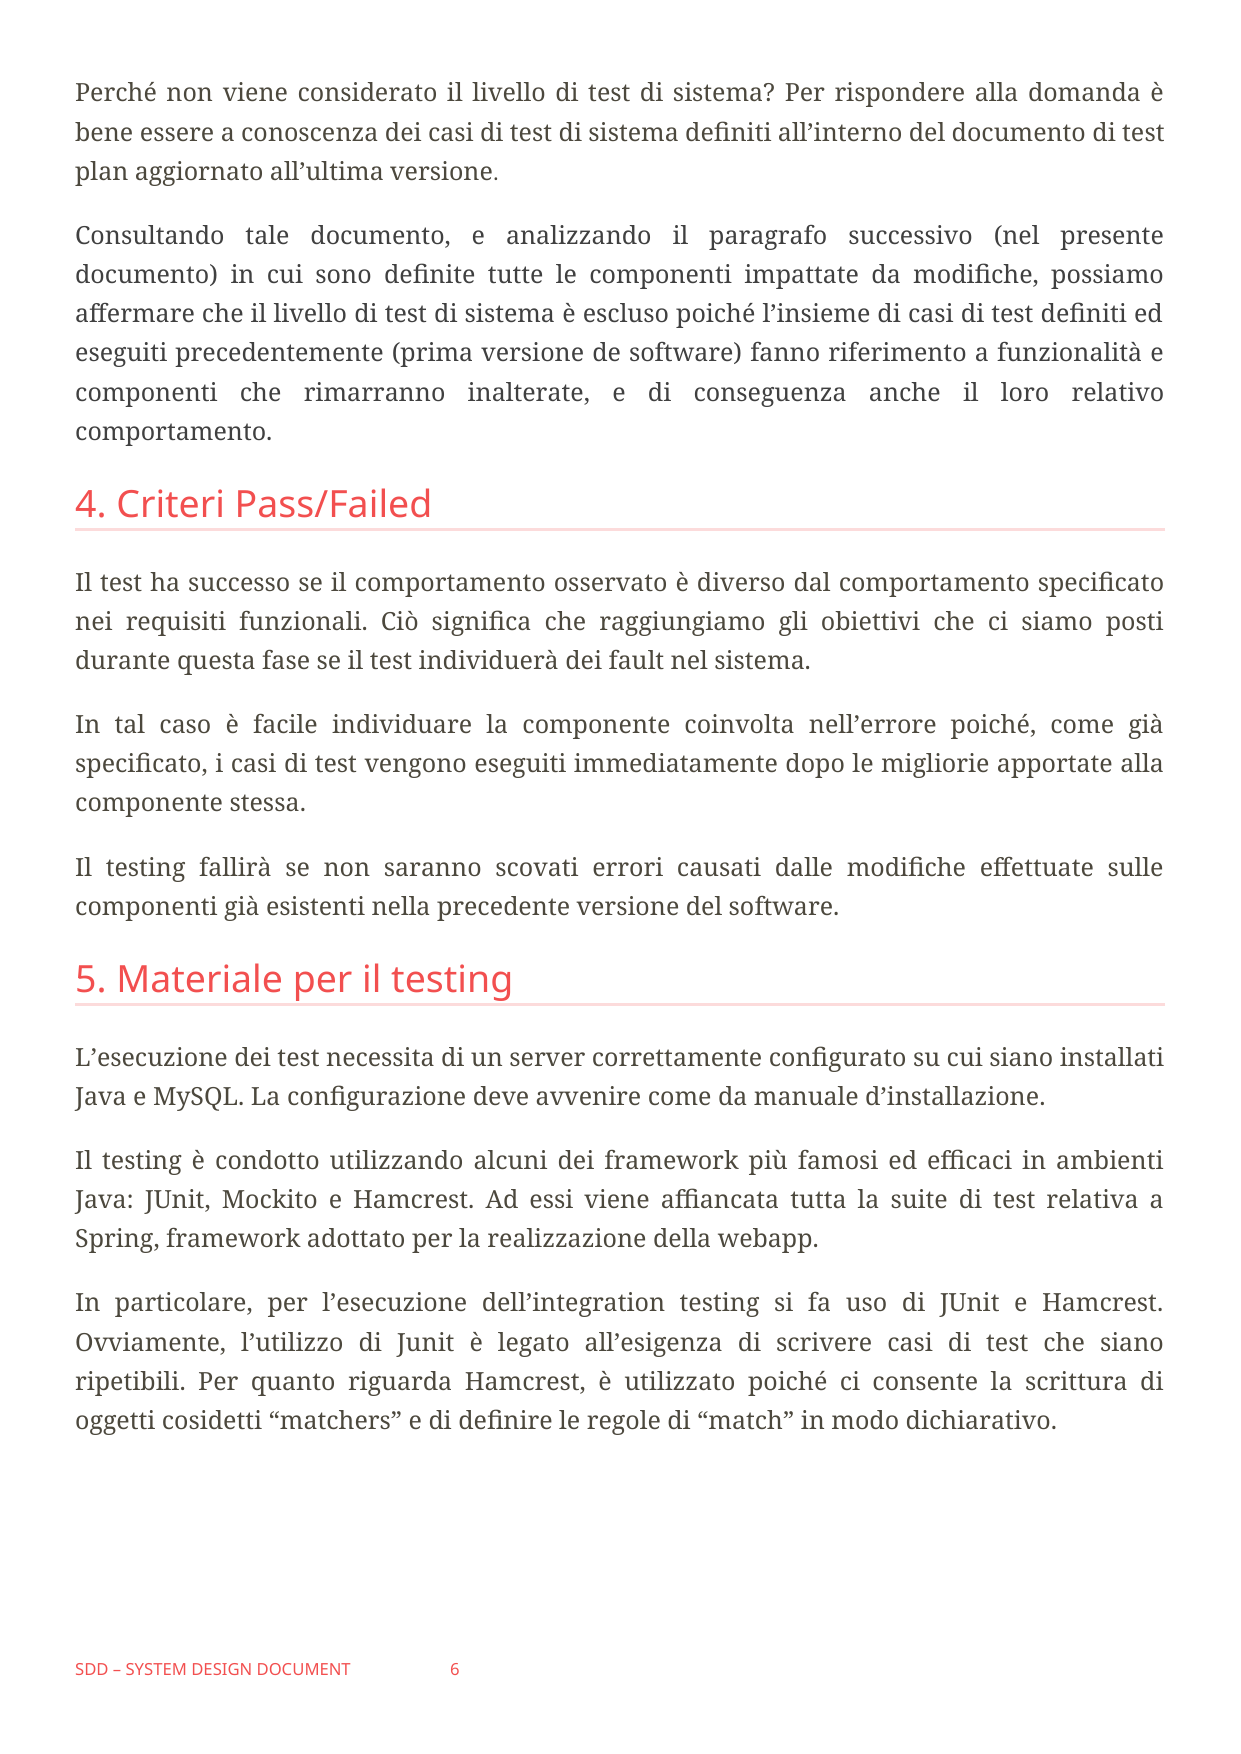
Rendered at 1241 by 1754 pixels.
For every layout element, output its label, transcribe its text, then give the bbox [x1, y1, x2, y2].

text Il testing fallirà se non saranno scovati errori causati dalle modifiche effettuate sulle componenti già esistenti nella precedente versione del software. [75, 849, 1165, 922]
text In tal caso è facile individuare la componente coinvolta nell’errore poiché, come già specificato, i casi di test vengono eseguiti immediatamente dopo le migliorie apportate alla componente stessa. [75, 707, 1165, 819]
text Il testing è condotto utilizzando alcuni dei framework più famosi ed efficaci in ambienti Java: JUnit, Mockito e Hamcrest. Ad essi viene affiancata tutta la suite di test relativa a Spring, framework adottato per la realizzazione della webapp. [75, 1142, 1165, 1255]
text L’esecuzione dei test necessita di un server correttamente configurato su cui siano installati Java e MySQL. La configurazione deve avvenire come da manuale d’installazione. [75, 1039, 1165, 1112]
text Il test ha successo se il comportamento osservato è diverso dal comportamento specificato nei requisiti funzionali. Ciò significa che raggiungiamo gli obiettivi che ci siamo posti durante questa fase se il test individuerà dei fault nel sistema. [75, 564, 1165, 677]
subtitle 5. Materiale per il testing [75, 952, 1165, 1003]
text In particolare, per l’esecuzione dell’integration testing si fa uso di JUnit e Hamcrest. Ovviamente, l’utilizzo di Junit è legato all’esigenza di scrivere casi di test che siano ripetibili. Per quanto riguarda Hamcrest, è utilizzato poiché ci consente la scrittura di oggetti cosidetti “matchers” e di definire le regole di “match” in modo dichiarativo. [75, 1285, 1165, 1437]
text Perché non viene considerato il livello di test di sistema? Per rispondere alla domanda è bene essere a conoscenza dei casi di test di sistema definiti all’interno del documento di test plan aggiornato all’ultima versione. [75, 75, 1165, 187]
text Consultando tale documento, e analizzando il paragrafo successivo (nel presente documento) in cui sono definite tutte le componenti impattate da modifiche, possiamo affermare che il livello di test di sistema è escluso poiché l’insieme di casi di test definiti ed eseguiti precedentemente (prima versione de software) fanno riferimento a funzionalità e componenti che rimarranno inalterate, e di conseguenza anche il loro relativo comportamento. [75, 217, 1165, 447]
subtitle 4. Criteri Pass/Failed [75, 477, 1165, 528]
